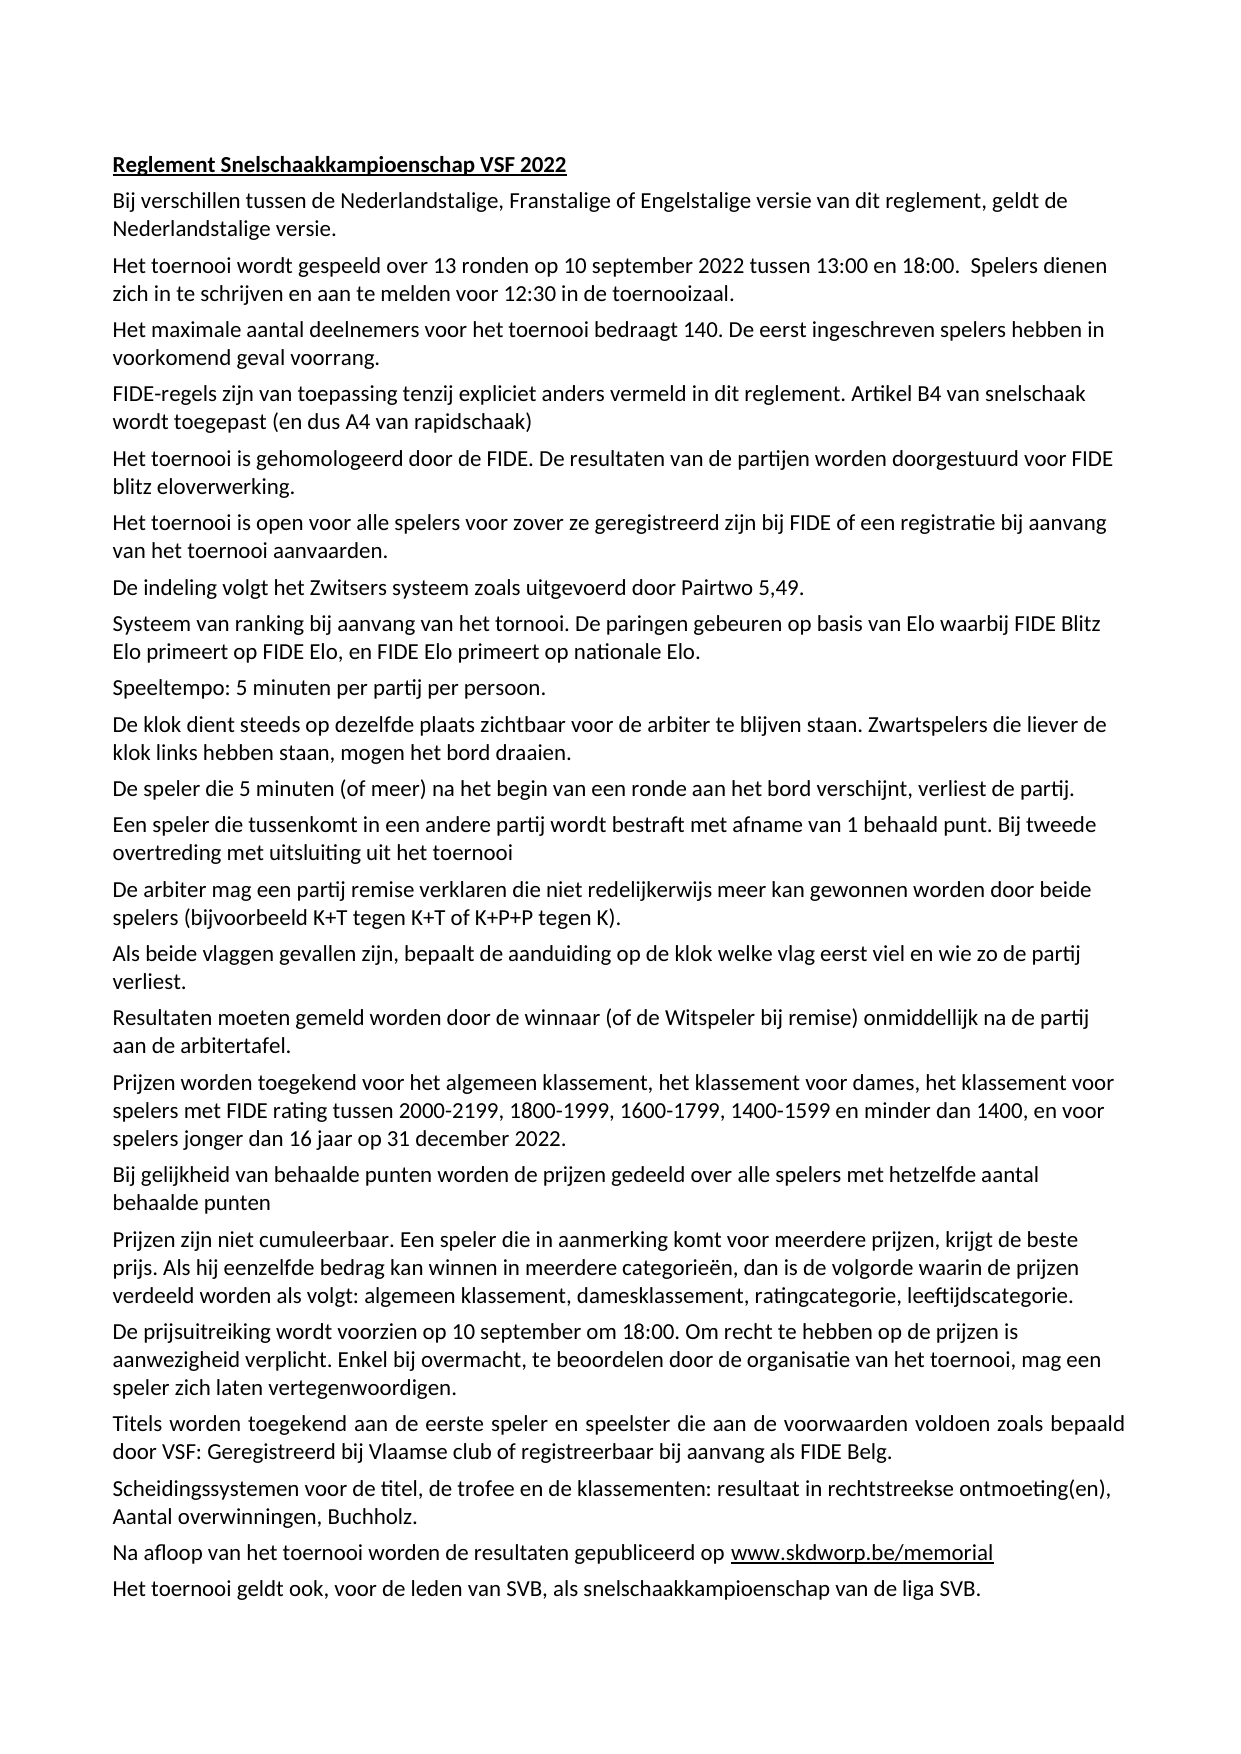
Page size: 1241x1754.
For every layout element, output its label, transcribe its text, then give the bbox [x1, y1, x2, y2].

text Als beide vlaggen gevallen zijn, bepaalt de aanduiding op de klok welke vlag eerst viel en wie zo de partij verliest. [112, 939, 1128, 995]
text Bij verschillen tussen de Nederlandstalige, Franstalige of Engelstalige versie van dit reglement, geldt de Nederlandstalige versie. [112, 186, 1128, 242]
text De prijsuitreiking wordt voorzien op 10 september om 18:00. Om recht te hebben op de prijzen is aanwezigheid verplicht. Enkel bij overmacht, te beoordelen door de organisatie van het toernooi, mag een speler zich laten vertegenwoordigen. [112, 1317, 1128, 1401]
text Systeem van ranking bij aanvang van het tornooi. De paringen gebeuren op basis van Elo waarbij FIDE Blitz Elo primeert op FIDE Elo, en FIDE Elo primeert op nationale Elo. [112, 609, 1128, 665]
text Een speler die tussenkomt in een andere partij wordt bestraft met afname van 1 behaald punt. Bij tweede overtreding met uitsluiting uit het toernooi [112, 810, 1128, 866]
text FIDE-regels zijn van toepassing tenzij expliciet anders vermeld in dit reglement. Artikel B4 van snelschaak wordt toegepast (en dus A4 van rapidschaak) [112, 379, 1128, 436]
text De speler die 5 minuten (of meer) na het begin van een ronde aan het bord verschijnt, verliest de partij. [112, 774, 1128, 802]
text Bij gelijkheid van behaalde punten worden de prijzen gedeeld over alle spelers met hetzelfde aantal behaalde punten [112, 1160, 1128, 1216]
text Prijzen worden toegekend voor het algemeen klassement, het klassement voor dames, het klassement voor spelers met FIDE rating tussen 2000-2199, 1800-1999, 1600-1799, 1400-1599 en minder dan 1400, en voor spelers jonger dan 16 jaar op 31 december 2022. [112, 1068, 1128, 1152]
text Prijzen zijn niet cumuleerbaar. Een speler die in aanmerking komt voor meerdere prijzen, krijgt de beste prijs. Als hij eenzelfde bedrag kan winnen in meerdere categorieën, dan is de volgorde waarin de prijzen verdeeld worden als volgt: algemeen klassement, damesklassement, ratingcategorie, leeftijdscategorie. [112, 1225, 1128, 1309]
text De indeling volgt het Zwitsers systeem zoals uitgevoerd door Pairtwo 5,49. [112, 573, 1128, 601]
text Resultaten moeten gemeld worden door de winnaar (of de Witspeler bij remise) onmiddellijk na de partij aan de arbitertafel. [112, 1003, 1128, 1059]
text Speeltempo: 5 minuten per partij per persoon. [112, 673, 1128, 701]
text Het toernooi is open voor alle spelers voor zover ze geregistreerd zijn bij FIDE of een registratie bij aanvang van het toernooi aanvaarden. [112, 508, 1128, 564]
text Reglement Snelschaakkampioenschap VSF 2022 [112, 150, 1128, 178]
text Het toernooi is gehomologeerd door de FIDE. De resultaten van de partijen worden doorgestuurd voor FIDE blitz eloverwerking. [112, 444, 1128, 500]
text De arbiter mag een partij remise verklaren die niet redelijkerwijs meer kan gewonnen worden door beide spelers (bijvoorbeeld K+T tegen K+T of K+P+P tegen K). [112, 875, 1128, 931]
text Titels worden toegekend aan de eerste speler en speelster die aan de voorwaarden voldoen zoals bepaald door VSF: Geregistreerd bij Vlaamse club of registreerbaar bij aanvang als FIDE Belg. [112, 1409, 1128, 1466]
text De klok dient steeds op dezelfde plaats zichtbaar voor de arbiter te blijven staan. Zwartspelers die liever de klok links hebben staan, mogen het bord draaien. [112, 710, 1128, 766]
text Scheidingssystemen voor de titel, de trofee en de klassementen: resultaat in rechtstreekse ontmoeting(en), Aantal overwinningen, Buchholz. [112, 1474, 1128, 1530]
text Het toernooi wordt gespeeld over 13 ronden op 10 september 2022 tussen 13:00 en 18:00. Spelers dienen zich in te schrijven en aan te melden voor 12:30 in de toernooizaal. [112, 251, 1128, 307]
text Het toernooi geldt ook, voor de leden van SVB, als snelschaakkampioenschap van de liga SVB. [112, 1574, 1128, 1603]
text Na afloop van het toernooi worden de resultaten gepubliceerd op www.skdworp.be/memorial [112, 1538, 1128, 1566]
text Het maximale aantal deelnemers voor het toernooi bedraagt 140. De eerst ingeschreven spelers hebben in voorkomend geval voorrang. [112, 315, 1128, 371]
